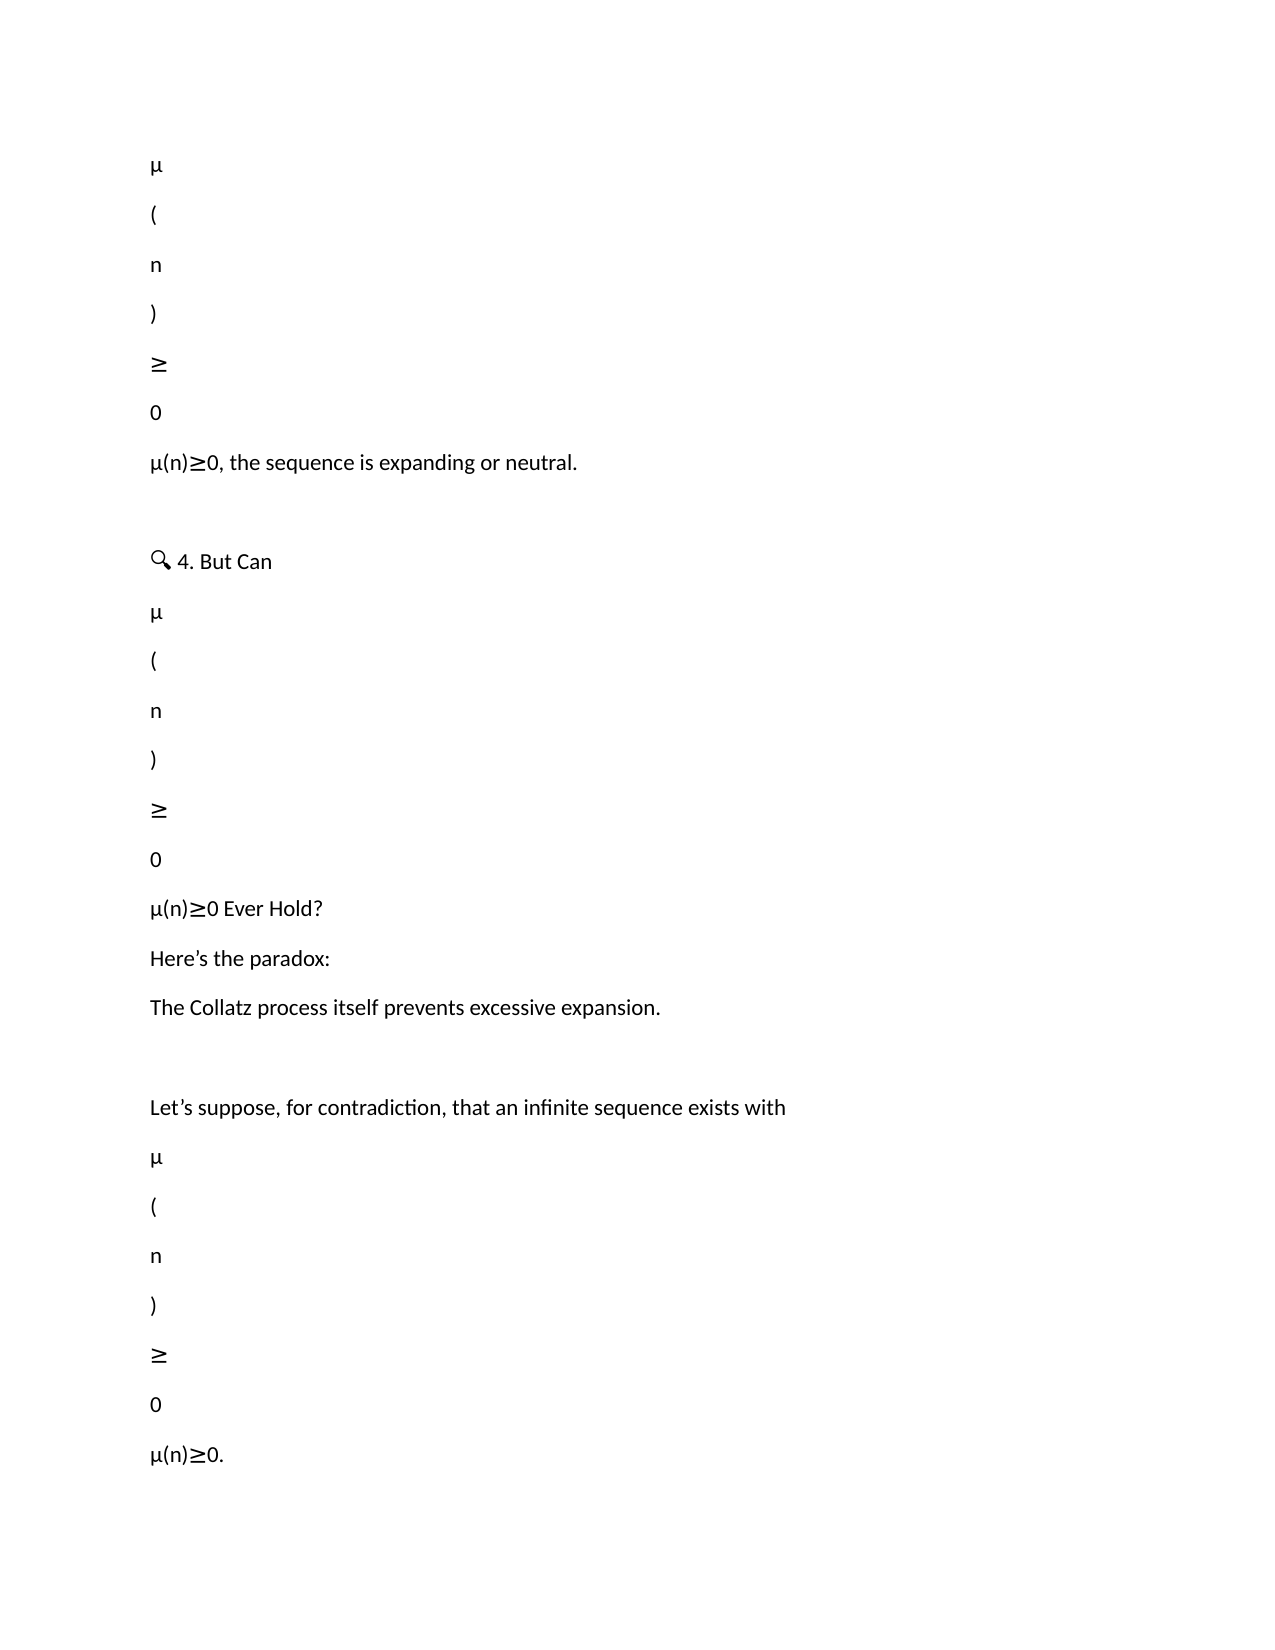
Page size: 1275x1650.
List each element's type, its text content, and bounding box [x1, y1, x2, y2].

text ≥ [150, 1340, 1125, 1369]
text 0 [150, 1389, 1125, 1418]
text ≥ [150, 348, 1125, 377]
text ( [150, 646, 1125, 674]
text n [150, 1241, 1125, 1269]
text ≥ [150, 794, 1125, 823]
text 🔍 4. But Can [150, 547, 1125, 575]
text μ [150, 1142, 1125, 1170]
text μ(n)≥0, the sequence is expanding or neutral. [150, 447, 1125, 476]
text n [150, 249, 1125, 278]
text ) [150, 299, 1125, 327]
text The Collatz process itself prevents excessive expansion. [150, 993, 1125, 1022]
text 0 [150, 844, 1125, 873]
text n [150, 695, 1125, 724]
text 0 [150, 398, 1125, 427]
text μ(n)≥0. [150, 1439, 1125, 1468]
text μ [150, 150, 1125, 179]
text ) [150, 745, 1125, 774]
text Let’s suppose, for contradiction, that an infinite sequence exists with [150, 1092, 1125, 1121]
text μ(n)≥0 Ever Hold? [150, 894, 1125, 922]
text μ [150, 596, 1125, 625]
text ) [150, 1290, 1125, 1319]
text ( [150, 1191, 1125, 1220]
text Here’s the paradox: [150, 943, 1125, 972]
text ( [150, 199, 1125, 228]
